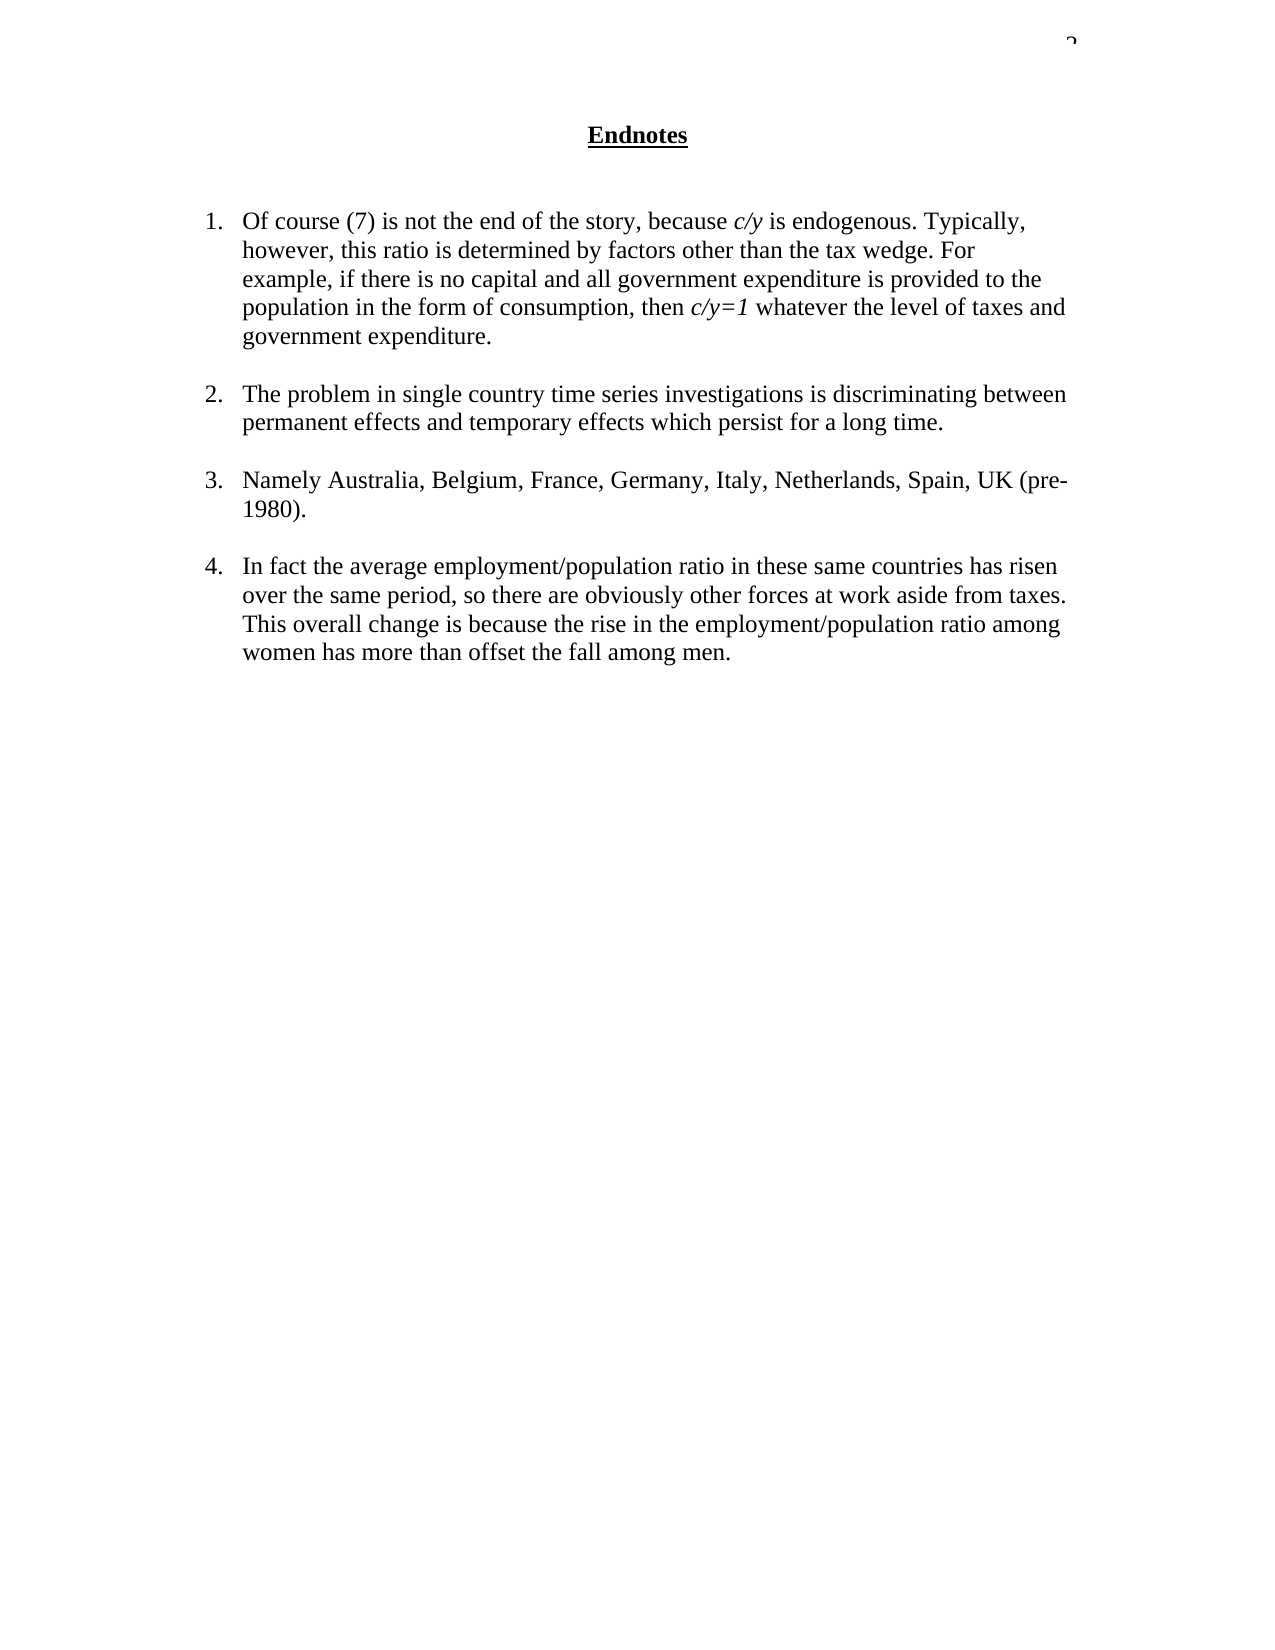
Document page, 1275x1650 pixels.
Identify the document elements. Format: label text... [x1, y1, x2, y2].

list In fact the average employment/population ratio in these same countries has risen over the same period, so there are obviously other forces at work aside from taxes. This overall change is because the rise in the employment/population ratio among women has more than offset the fall among men. [204, 551, 1067, 666]
list Of course (7) is not the end of the story, because c/y is endogenous. Typically, however, this ratio is determined by factors other than the tax wedge. For example, if there is no capital and all government expenditure is provided to the population in the form of consumption, then c/y=1 whatever the level of taxes and government expenditure. [204, 206, 1066, 350]
subtitle Endnotes [444, 121, 831, 149]
list The problem in single country time series investigations is discriminating between permanent effects and temporary effects which persist for a long time. [204, 379, 1067, 436]
list Namely Australia, Belgium, France, Germany, Italy, Netherlands, Spain, UK (pre- 1980). [204, 465, 1068, 522]
